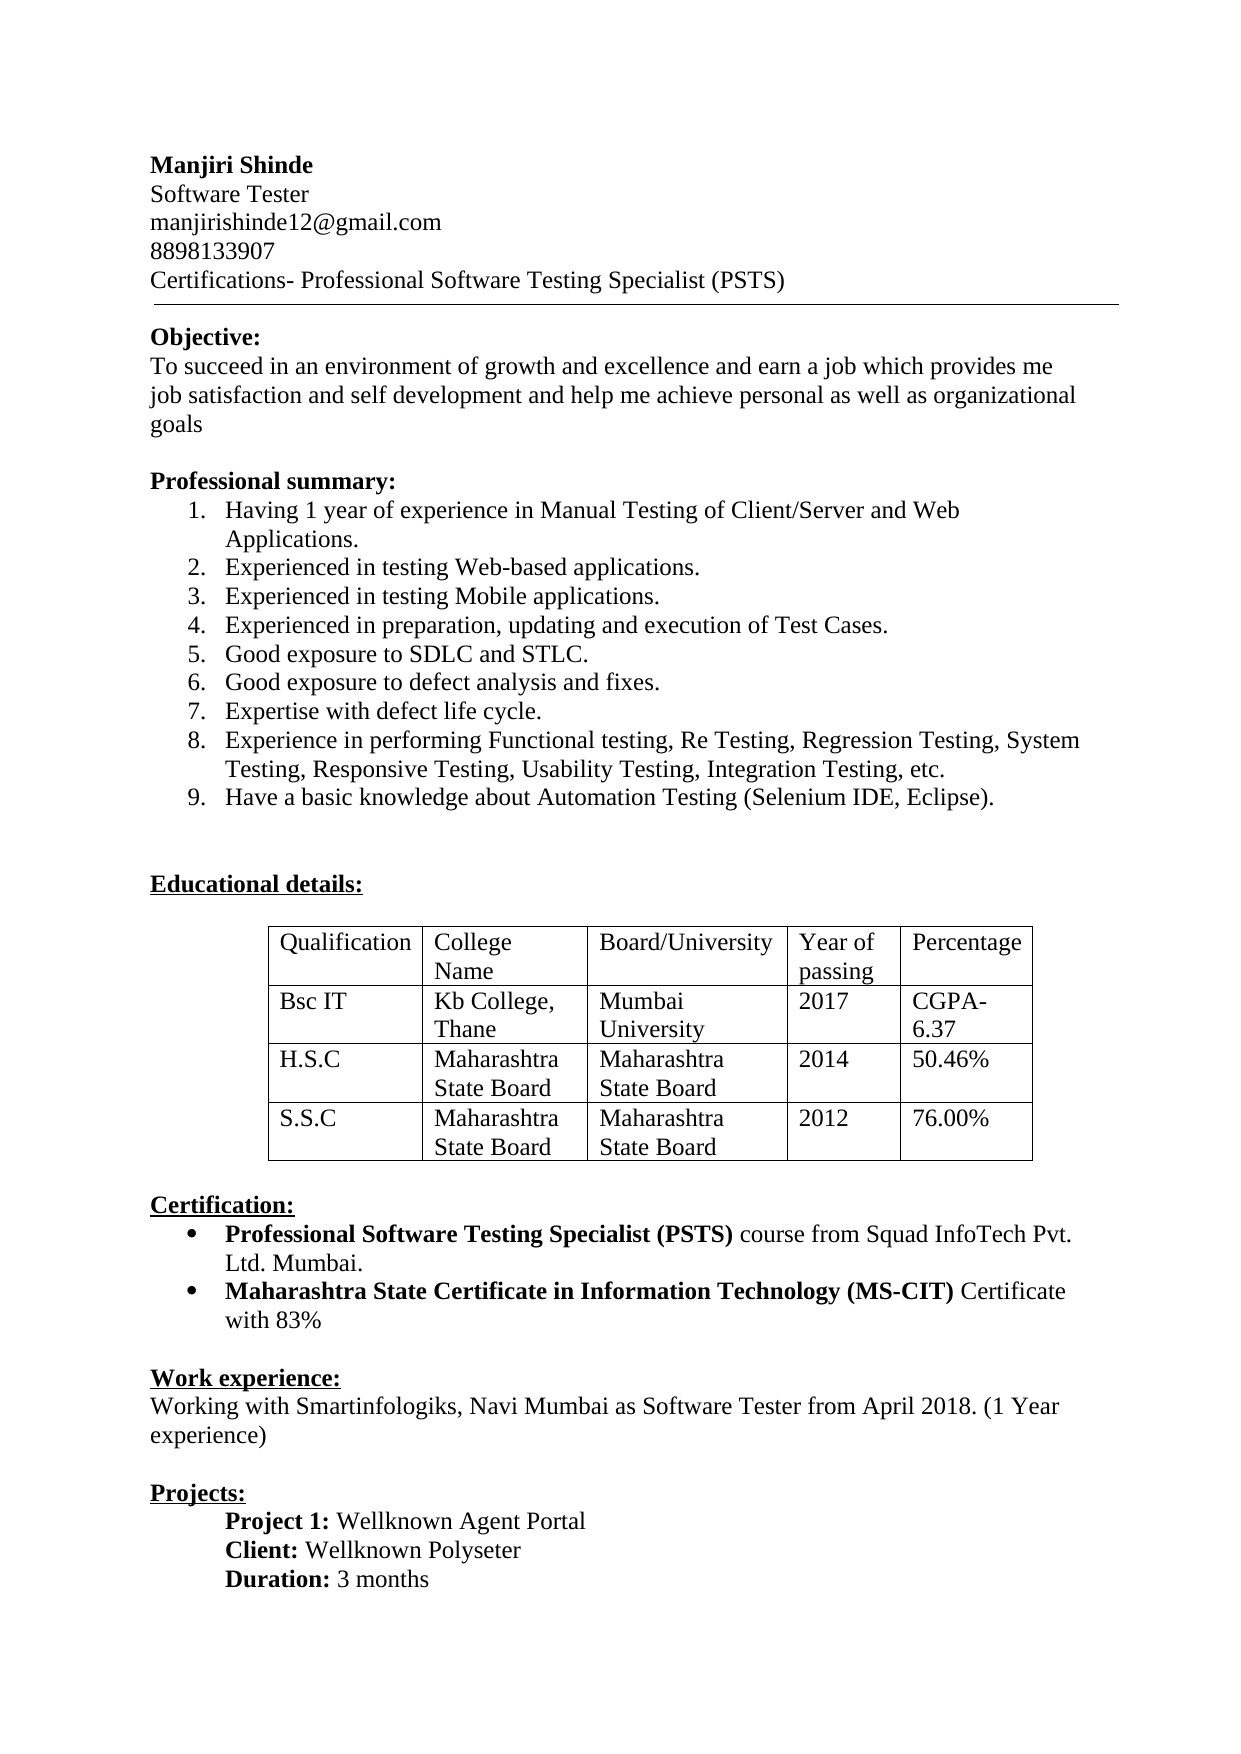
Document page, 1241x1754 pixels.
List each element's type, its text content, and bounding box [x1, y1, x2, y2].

list Experienced in preparation, updating and execution of Test Cases. [187, 610, 1090, 639]
text Work experience: [150, 1334, 1090, 1391]
list Good exposure to defect analysis and fixes. [187, 667, 1090, 696]
text Professional summary: [150, 466, 1090, 495]
table_cell Maharashtra State Board [588, 1103, 787, 1160]
table_cell 2012 [788, 1103, 900, 1160]
list Experience in performing Functional testing, Re Testing, Regression Testing, System Testing, Responsive Testing, Usability Testing, Integration Testing, etc. [187, 725, 1090, 782]
text Software Tester [150, 179, 1090, 207]
text To succeed in an environment of growth and excellence and earn a job which provides me job satisfaction and self development and help me achieve personal as well as organizational goals [150, 351, 1090, 437]
list Having 1 year of experience in Manual Testing of Client/Server and Web Applications. [187, 495, 1090, 552]
table_cell Maharashtra State Board [423, 1044, 587, 1102]
text Certification: [150, 1190, 1090, 1219]
table_cell Maharashtra State Board [423, 1103, 587, 1160]
table_cell S.S.C [269, 1103, 422, 1160]
list Experienced in testing Mobile applications. [187, 581, 1090, 610]
list Experienced in testing Web-based applications. [187, 552, 1090, 581]
text Working with Smartinfologiks, Navi Mumbai as Software Tester from April 2018. (1 Year experience) [150, 1391, 1090, 1449]
list Good exposure to SDLC and STLC. [187, 639, 1090, 667]
list Professional Software Testing Specialist (PSTS) course from Squad InfoTech Pvt. Ltd. Mumbai. [187, 1219, 1090, 1276]
text Client: Wellknown Polyseter [225, 1535, 1090, 1564]
table_header Board/University [588, 927, 787, 985]
list Expertise with defect life cycle. [187, 696, 1090, 725]
table_cell H.S.C [269, 1044, 422, 1102]
text Educational details: [150, 869, 1090, 897]
text 8898133907 [150, 236, 1090, 265]
table_cell Kb College, Thane [423, 986, 587, 1043]
table_cell 76.00% [901, 1103, 1032, 1160]
table_cell Bsc IT [269, 986, 422, 1043]
text Projects: [150, 1478, 1090, 1506]
text Duration: 3 months [225, 1564, 1090, 1593]
table_cell Maharashtra State Board [588, 1044, 787, 1102]
table_cell 2017 [788, 986, 900, 1043]
table_cell 50.46% [901, 1044, 1032, 1102]
text Project 1: Wellknown Agent Portal [225, 1506, 1090, 1535]
table_header Percentage [901, 927, 1032, 985]
text Objective: [150, 322, 1090, 351]
table_header College Name [423, 927, 587, 985]
list Maharashtra State Certificate in Information Technology (MS-CIT) Certificate with 83% [187, 1276, 1090, 1334]
text manjirishinde12@gmail.com [150, 207, 1090, 236]
text Manjiri Shinde [150, 150, 1090, 179]
table_header Year of passing [788, 927, 900, 985]
text Certifications- Professional Software Testing Specialist (PSTS) [150, 265, 1090, 294]
table_header Qualification [269, 927, 422, 985]
table_cell 2014 [788, 1044, 900, 1102]
table_cell Mumbai University [588, 986, 787, 1043]
table_cell CGPA-6.37 [901, 986, 1032, 1043]
list Have a basic knowledge about Automation Testing (Selenium IDE, Eclipse). [187, 782, 1090, 811]
